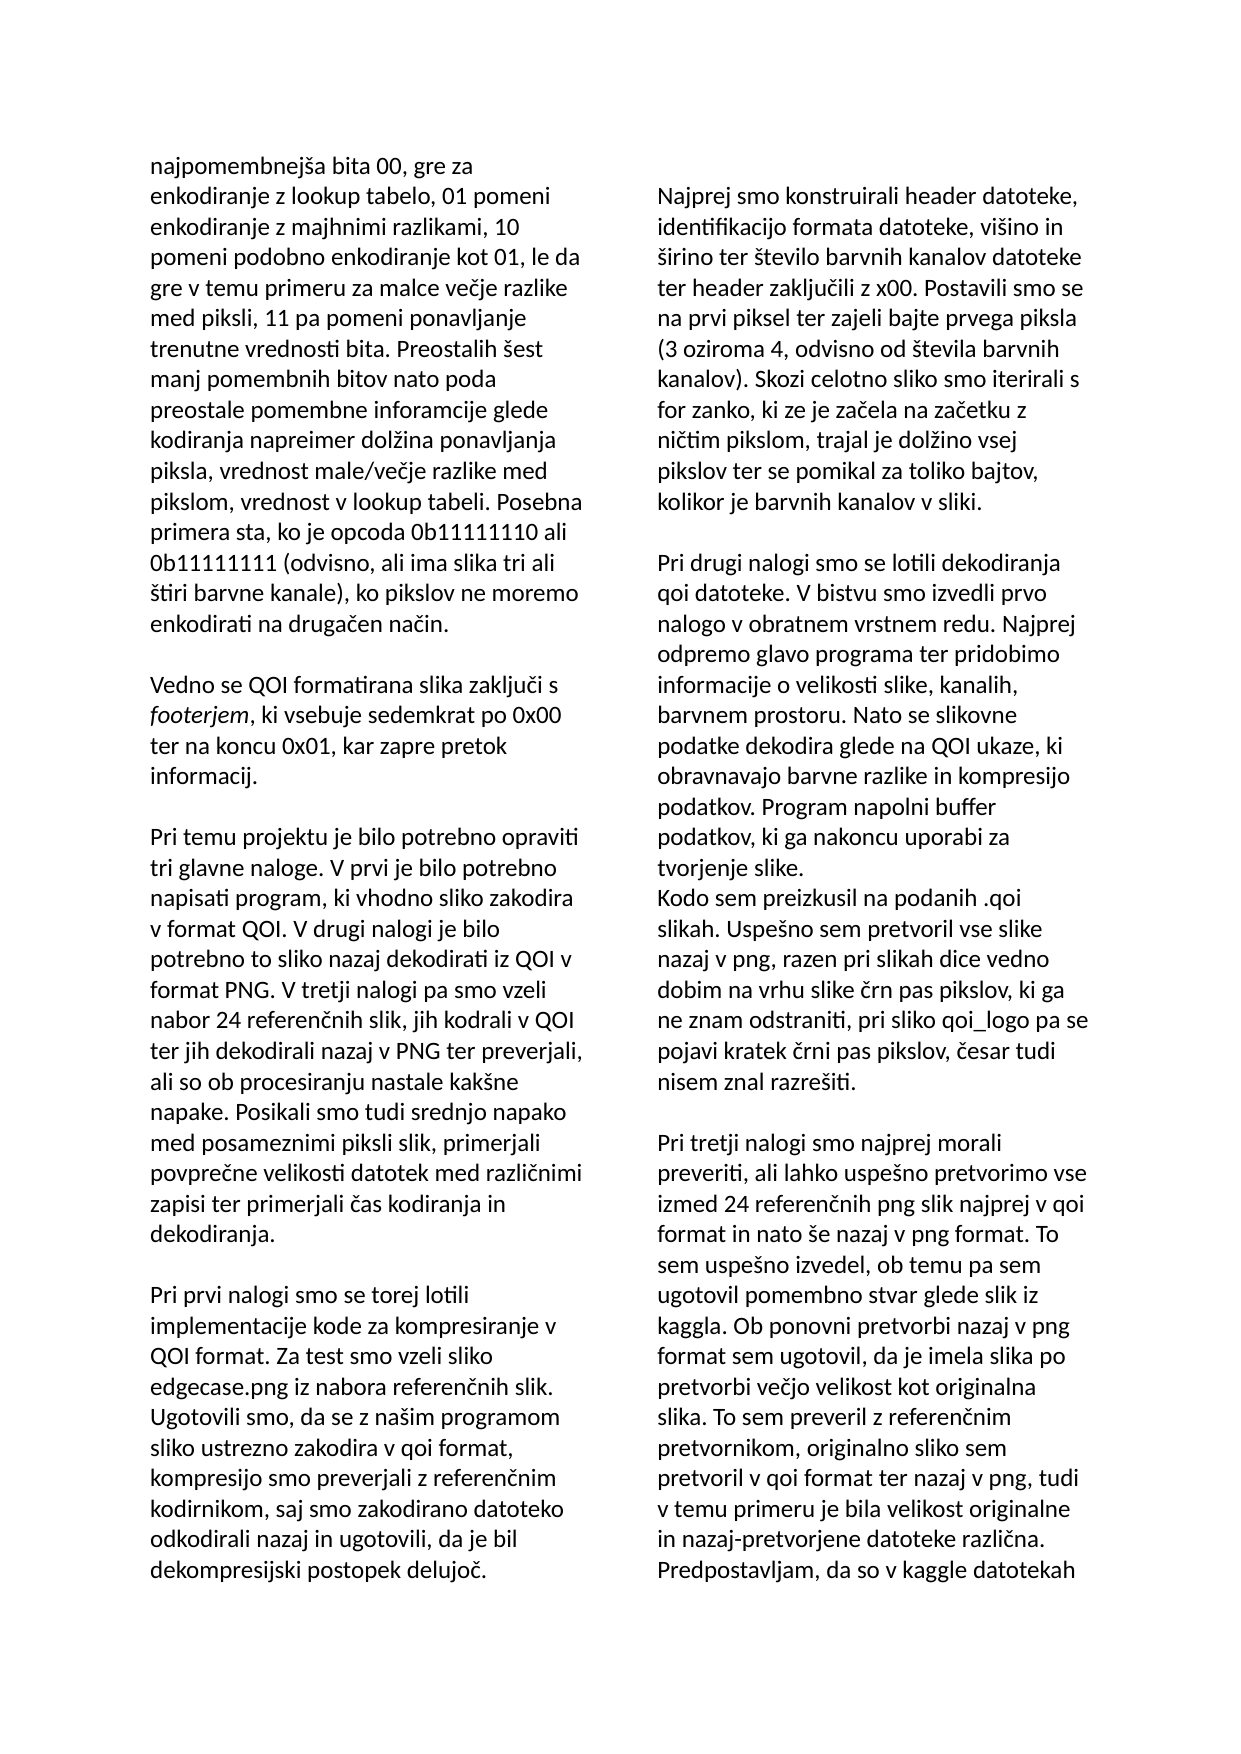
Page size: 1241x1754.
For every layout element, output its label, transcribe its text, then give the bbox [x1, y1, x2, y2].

text Pri drugi nalogi smo se lotili dekodiranja qoi datoteke. V bistvu smo izvedli prvo nalogo v obratnem vrstnem redu. Najprej odpremo glavo programa ter pridobimo informacije o velikosti slike, kanalih, barvnem prostoru. Nato se slikovne podatke dekodira glede na QOI ukaze, ki obravnavajo barvne razlike in kompresijo podatkov. Program napolni buffer podatkov, ki ga nakoncu uporabi za tvorjenje slike. [657, 547, 1090, 882]
text Kodo sem preizkusil na podanih .qoi slikah. Uspešno sem pretvoril vse slike nazaj v png, razen pri slikah dice vedno dobim na vrhu slike črn pas pikslov, ki ga ne znam odstraniti, pri sliko qoi_logo pa se pojavi kratek črni pas pikslov, česar tudi nisem znal razrešiti. [657, 882, 1090, 1096]
text Najprej smo konstruirali header datoteke, identifikacijo formata datoteke, višino in širino ter število barvnih kanalov datoteke ter header zaključili z x00. Postavili smo se na prvi piksel ter zajeli bajte prvega piksla (3 oziroma 4, odvisno od števila barvnih kanalov). Skozi celotno sliko smo iterirali s for zanko, ki ze je začela na začetku z ničtim pikslom, trajal je dolžino vsej pikslov ter se pomikal za toliko bajtov, kolikor je barvnih kanalov v sliki. [657, 181, 1090, 516]
text Pri temu projektu je bilo potrebno opraviti tri glavne naloge. V prvi je bilo potrebno napisati program, ki vhodno sliko zakodira v format QOI. V drugi nalogi je bilo potrebno to sliko nazaj dekodirati iz QOI v format PNG. V tretji nalogi pa smo vzeli nabor 24 referenčnih slik, jih kodrali v QOI ter jih dekodirali nazaj v PNG ter preverjali, ali so ob procesiranju nastale kakšne napake. Posikali smo tudi srednjo napako med posameznimi piksli slik, primerjali povprečne velikosti datotek med različnimi zapisi ter primerjali čas kodiranja in dekodiranja. [150, 821, 583, 1249]
text Pri prvi nalogi smo se torej lotili implementacije kode za kompresiranje v QOI format. Za test smo vzeli sliko edgecase.png iz nabora referenčnih slik. Ugotovili smo, da se z našim programom sliko ustrezno zakodira v qoi format, kompresijo smo preverjali z referenčnim kodirnikom, saj smo zakodirano datoteko odkodirali nazaj in ugotovili, da je bil dekompresijski postopek delujoč. [150, 1279, 583, 1584]
text Vedno se QOI formatirana slika zaključi s footerjem, ki vsebuje sedemkrat po 0x00 ter na koncu 0x01, kar zapre pretok informacij. [150, 669, 583, 791]
